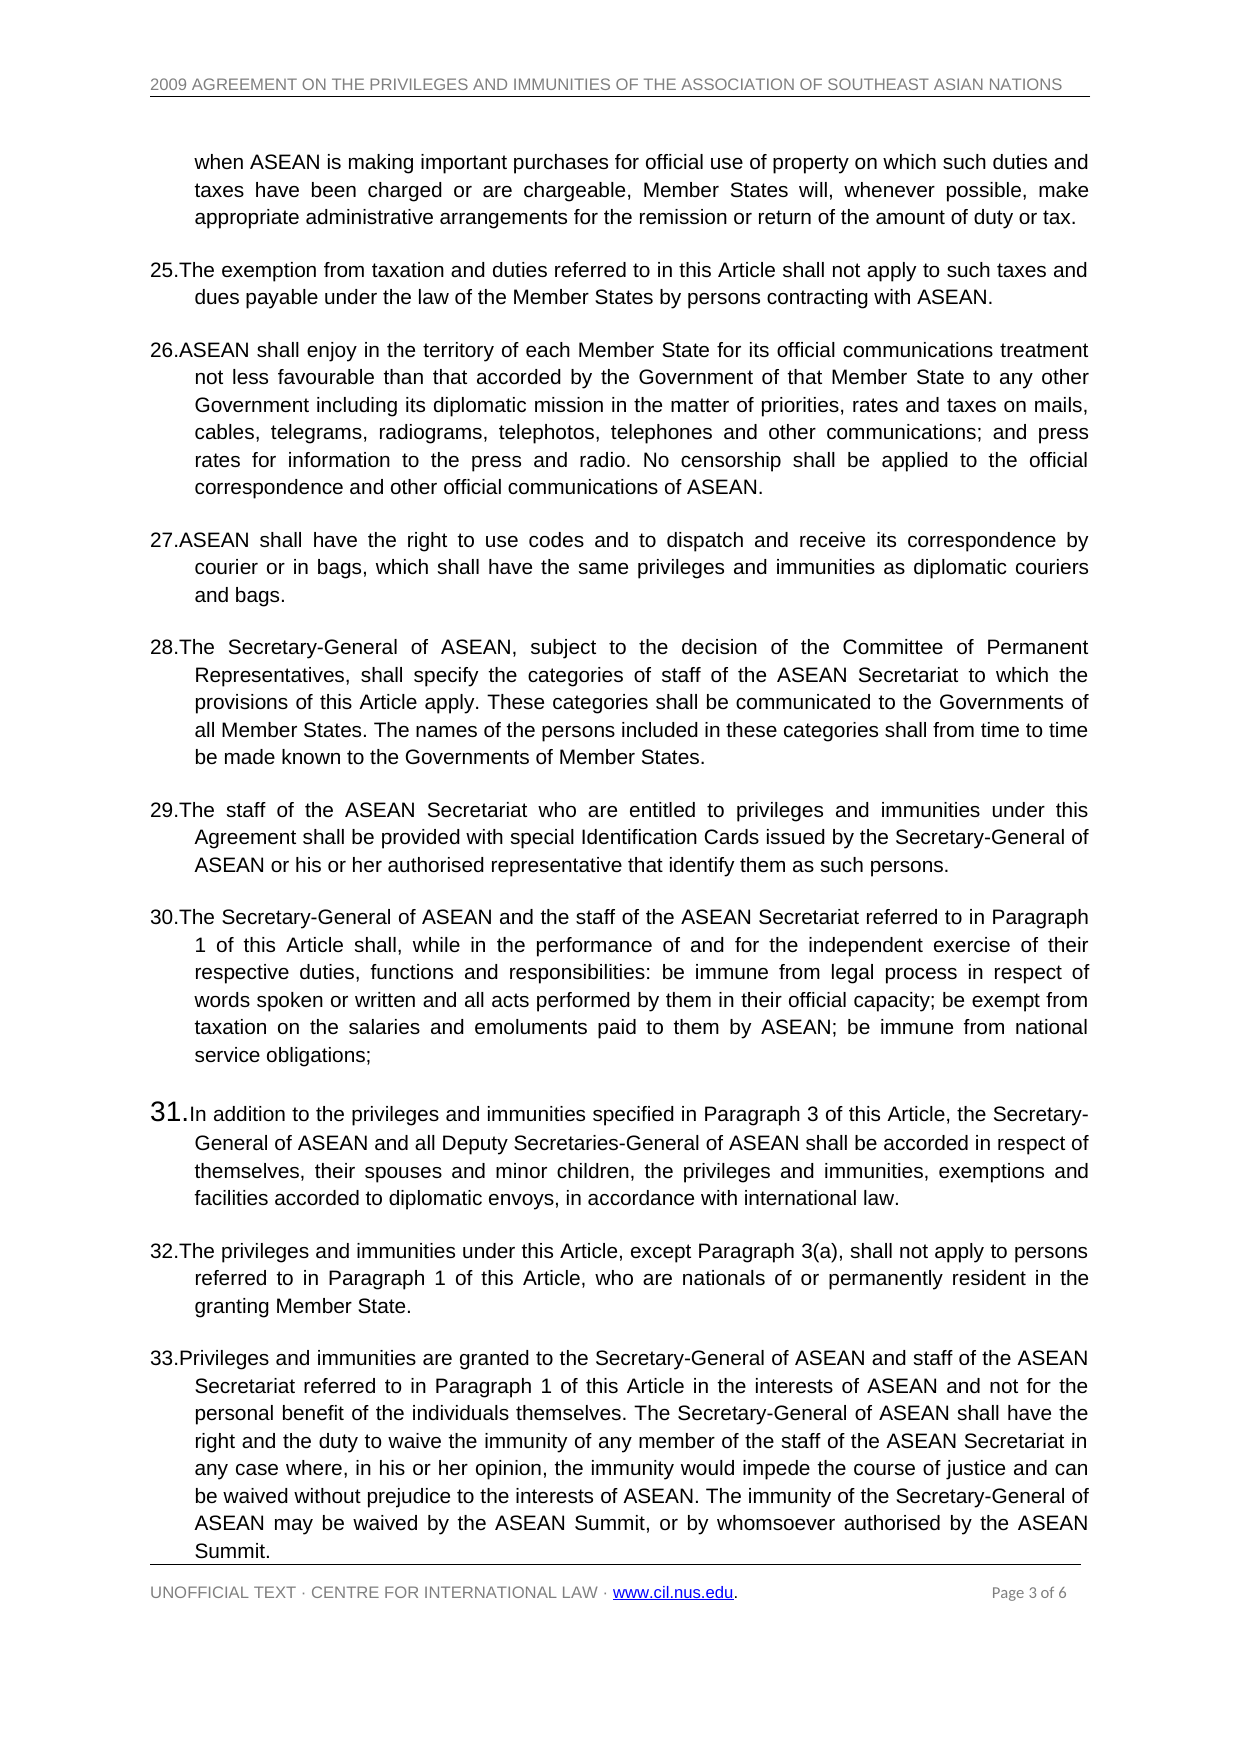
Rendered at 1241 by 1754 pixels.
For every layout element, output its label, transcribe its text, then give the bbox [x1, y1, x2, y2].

list 30.The Secretary-General of ASEAN and the staff of the ASEAN Secretariat referred to in Paragraph 1 of this Article shall, while in the performance of and for the independent exercise of their respective duties, functions and responsibilities: be immune from legal process in respect of words spoken or written and all acts performed by them in their official capacity; be exempt from taxation on the salaries and emoluments paid to them by ASEAN; be immune from national service obligations; [150, 905, 1090, 1066]
list 33.Privileges and immunities are granted to the Secretary-General of ASEAN and staff of the ASEAN Secretariat referred to in Paragraph 1 of this Article in the interests of ASEAN and not for the personal benefit of the individuals themselves. The Secretary-General of ASEAN shall have the right and the duty to waive the immunity of any member of the staff of the ASEAN Secretariat in any case where, in his or her opinion, the immunity would impede the course of justice and can be waived without prejudice to the interests of ASEAN. The immunity of the Secretary-General of ASEAN may be waived by the ASEAN Summit, or by whomsoever authorised by the ASEAN Summit. [150, 1346, 1090, 1562]
list 32.The privileges and immunities under this Article, except Paragraph 3(a), shall not apply to persons referred to in Paragraph 1 of this Article, who are nationals of or permanently resident in the granting Member State. [150, 1238, 1090, 1317]
list 25.The exemption from taxation and duties referred to in this Article shall not apply to such taxes and dues payable under the law of the Member States by persons contracting with ASEAN. [150, 257, 1090, 309]
list 27.ASEAN shall have the right to use codes and to dispatch and receive its correspondence by courier or in bags, which shall have the same privileges and immunities as diplomatic couriers and bags. [150, 527, 1090, 606]
list 29.The staff of the ASEAN Secretariat who are entitled to privileges and immunities under this Agreement shall be provided with special Identification Cards issued by the Secretary-General of ASEAN or his or her authorised representative that identify them as such persons. [150, 797, 1090, 876]
list 28.The Secretary-General of ASEAN, subject to the decision of the Committee of Permanent Representatives, shall specify the categories of staff of the ASEAN Secretariat to which the provisions of this Article apply. These categories shall be communicated to the Governments of all Member States. The names of the persons included in these categories shall from time to time be made known to the Governments of Member States. [150, 635, 1090, 769]
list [150, 150, 1090, 229]
list 26.ASEAN shall enjoy in the territory of each Member State for its official communications treatment not less favourable than that accorded by the Government of that Member State to any other Government including its diplomatic mission in the matter of priorities, rates and taxes on mails, cables, telegrams, radiograms, telephotos, telephones and other communications; and press rates for information to the press and radio. No censorship shall be applied to the official correspondence and other official communications of ASEAN. [150, 337, 1090, 499]
list 31.In addition to the privileges and immunities specified in Paragraph 3 of this Article, the Secretary-General of ASEAN and all Deputy Secretaries-General of ASEAN shall be accorded in respect of themselves, their spouses and minor children, the privileges and immunities, exemptions and facilities accorded to diplomatic envoys, in accordance with international law. [150, 1095, 1090, 1210]
